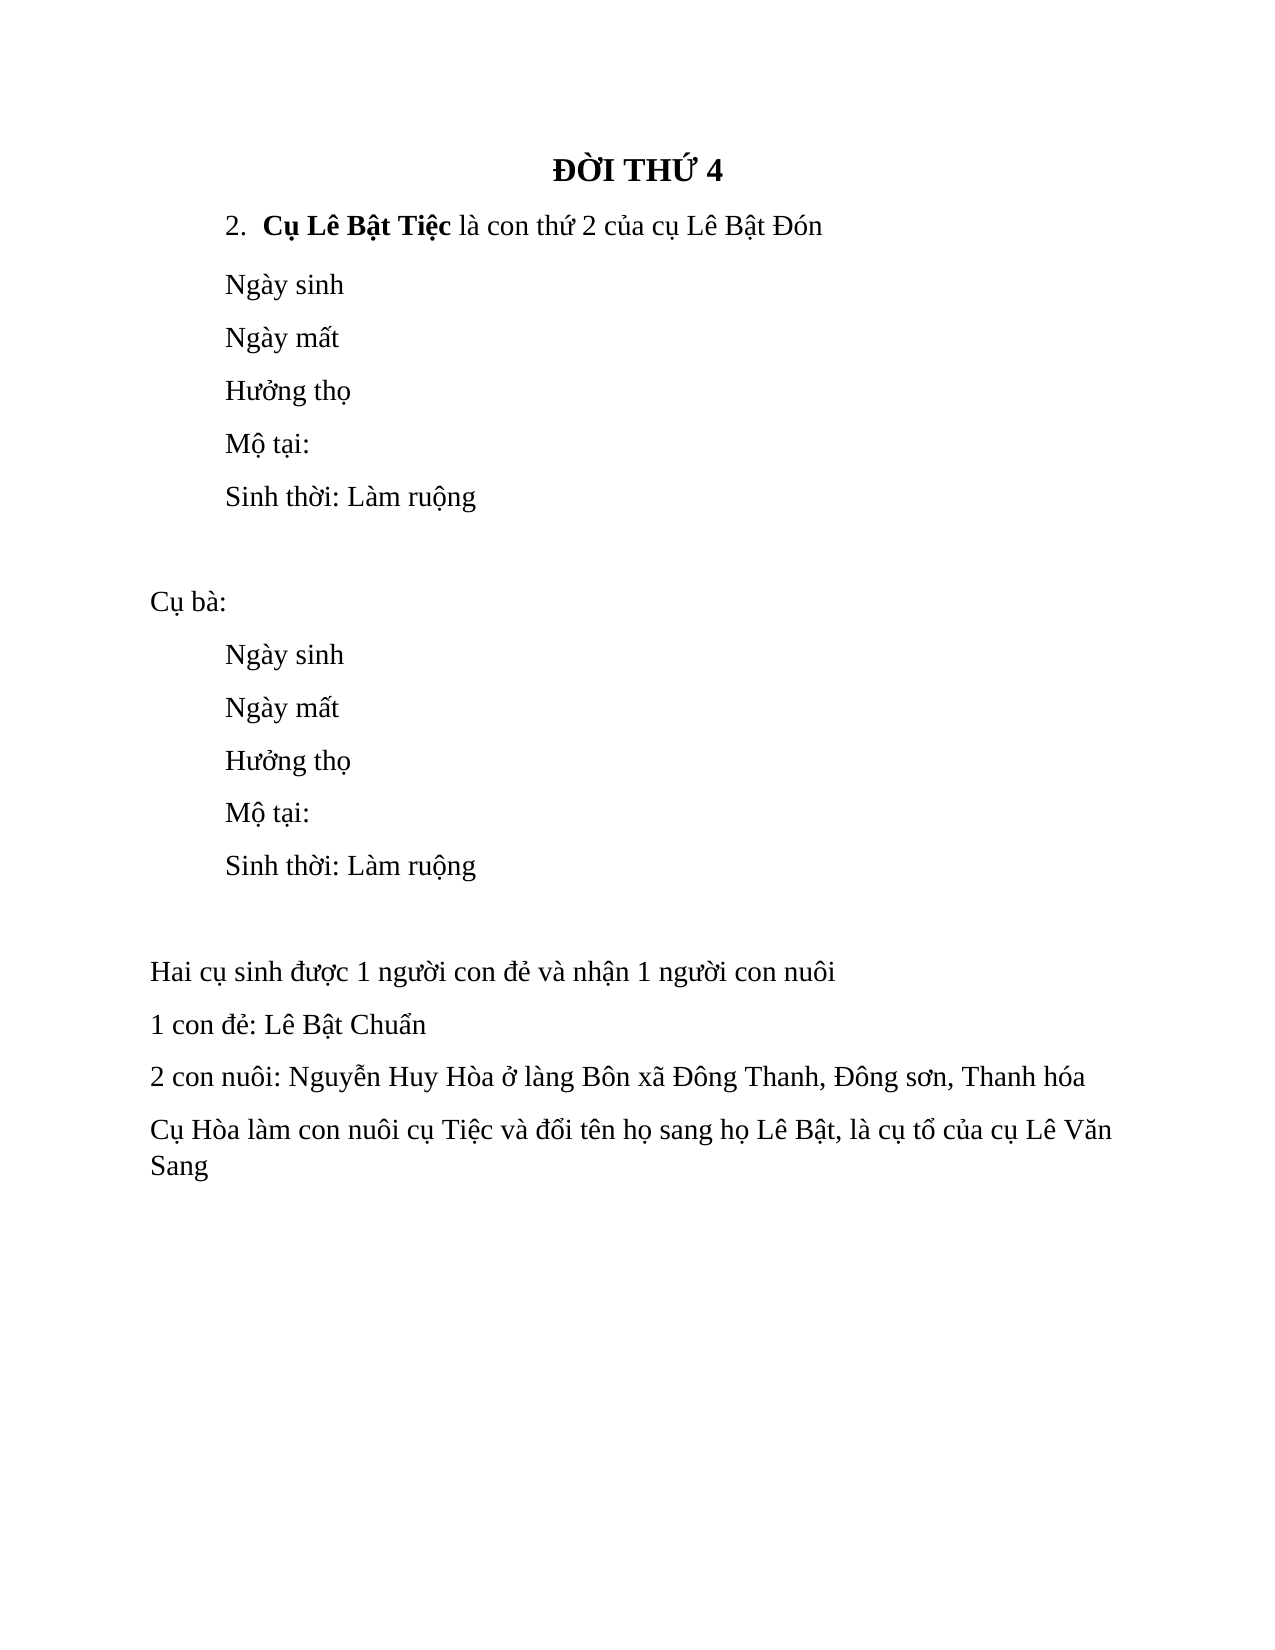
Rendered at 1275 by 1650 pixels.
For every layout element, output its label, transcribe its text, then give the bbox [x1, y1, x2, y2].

text Ngày mất [150, 690, 1125, 723]
text Ngày mất [150, 320, 1125, 354]
text 2 con nuôi: Nguyễn Huy Hòa ở làng Bôn xã Đông Thanh, Đông sơn, Thanh hóa [150, 1059, 1125, 1093]
text Hai cụ sinh được 1 người con đẻ và nhận 1 người con nuôi [150, 954, 1125, 987]
text ĐỜI THỨ 4 [150, 150, 1125, 188]
text Hưởng thọ [150, 743, 1125, 776]
text Cụ Hòa làm con nuôi cụ Tiệc và đổi tên họ sang họ Lê Bật, là cụ tổ của cụ Lê Văn Sang [150, 1112, 1125, 1182]
text Sinh thời: Làm ruộng [150, 479, 1125, 512]
text Hưởng thọ [150, 373, 1125, 407]
text 1 con đẻ: Lê Bật Chuẩn [150, 1007, 1125, 1040]
list Cụ Lê Bật Tiệc là con thứ 2 của cụ Lê Bật Đón [225, 208, 1125, 242]
text Cụ bà: [150, 584, 1125, 618]
text Mộ tại: [150, 796, 1125, 829]
text Ngày sinh [150, 267, 1125, 301]
text Ngày sinh [150, 637, 1125, 671]
text Mộ tại: [150, 426, 1125, 459]
text Sinh thời: Làm ruộng [150, 848, 1125, 882]
